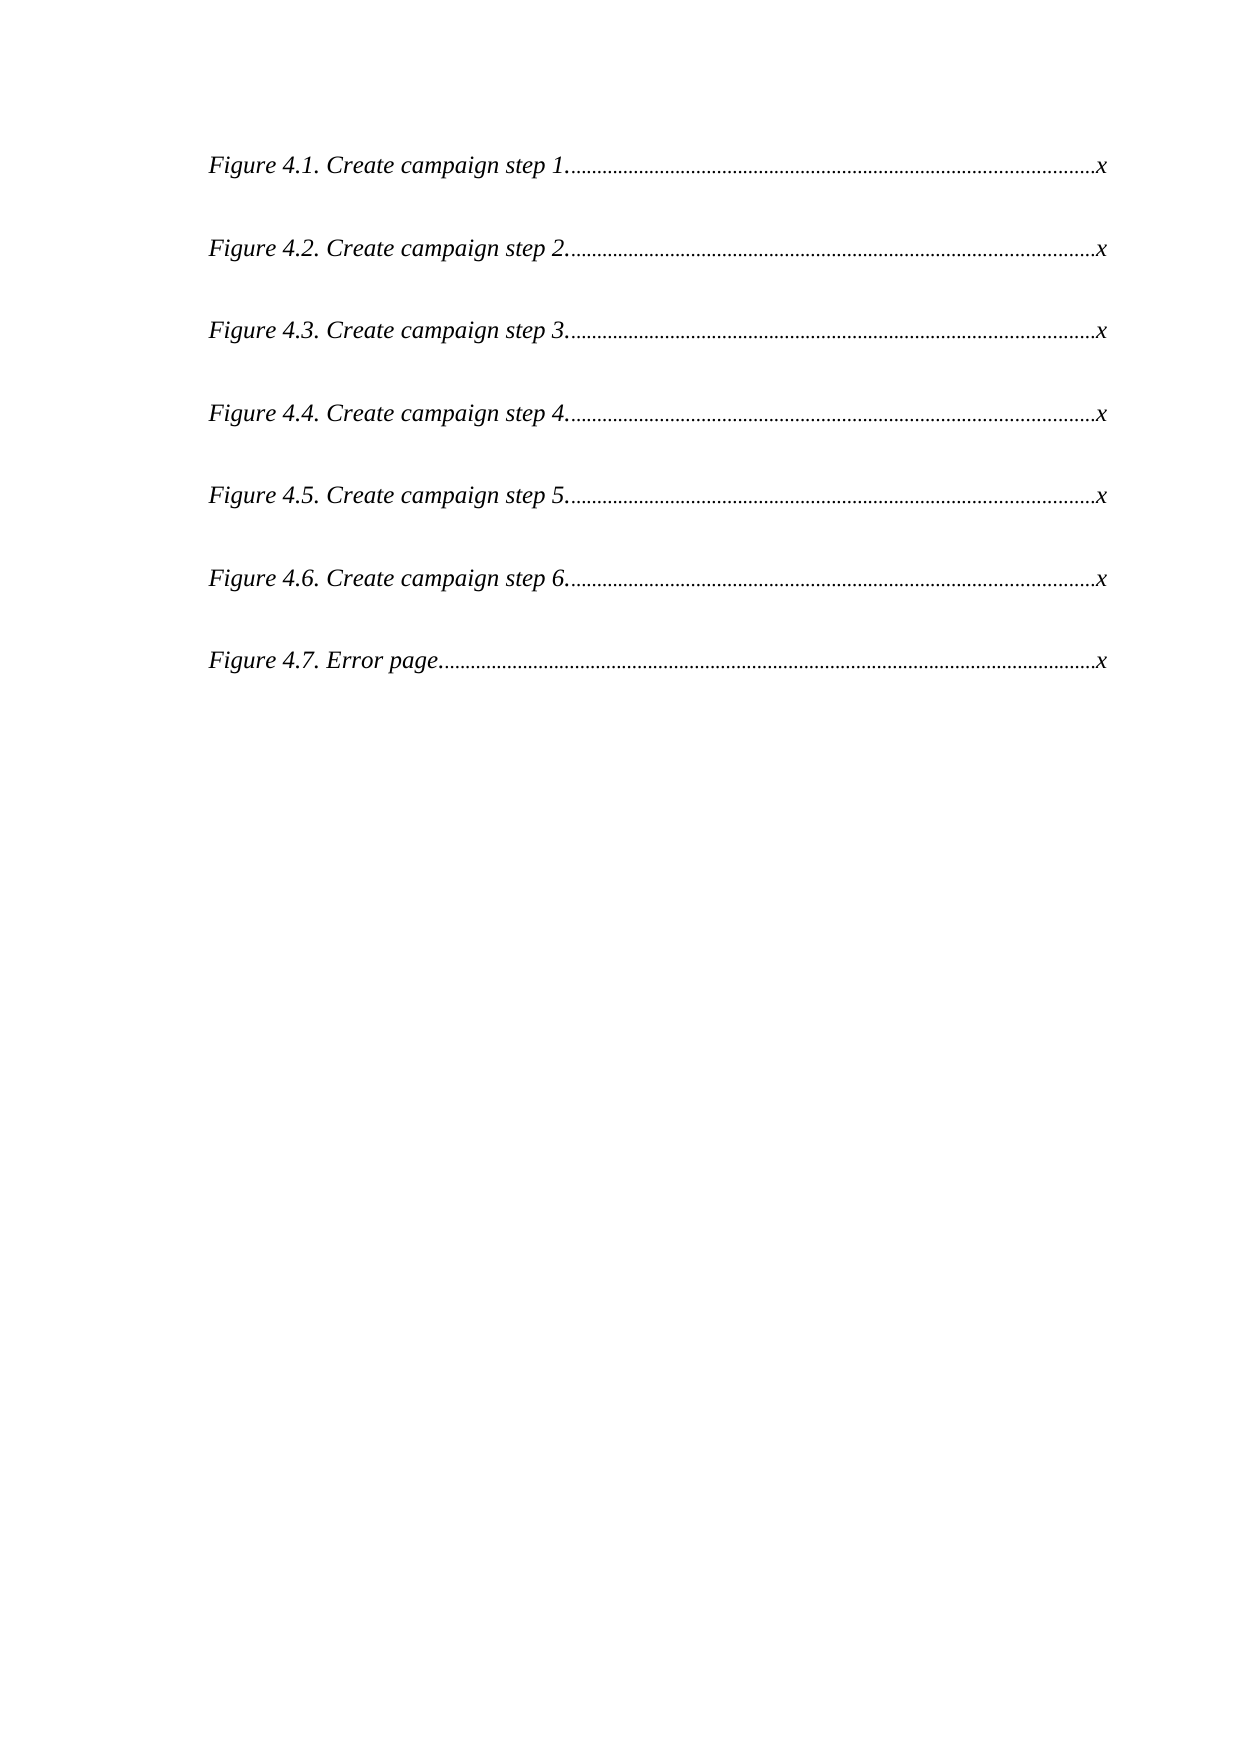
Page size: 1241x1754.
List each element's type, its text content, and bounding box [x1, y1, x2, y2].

text Figure 4.4. Create campaign step 4. x [208, 398, 1123, 427]
text Figure 4.5. Create campaign step 5. x [208, 480, 1123, 509]
text Figure 4.6. Create campaign step 6. x [208, 563, 1123, 592]
text Figure 4.1. Create campaign step 1. x [208, 150, 1123, 179]
text Figure 4.3. Create campaign step 3. x [208, 315, 1123, 344]
text Figure 4.7. Error page. x [208, 646, 1123, 674]
text Figure 4.2. Create campaign step 2. x [208, 233, 1123, 261]
